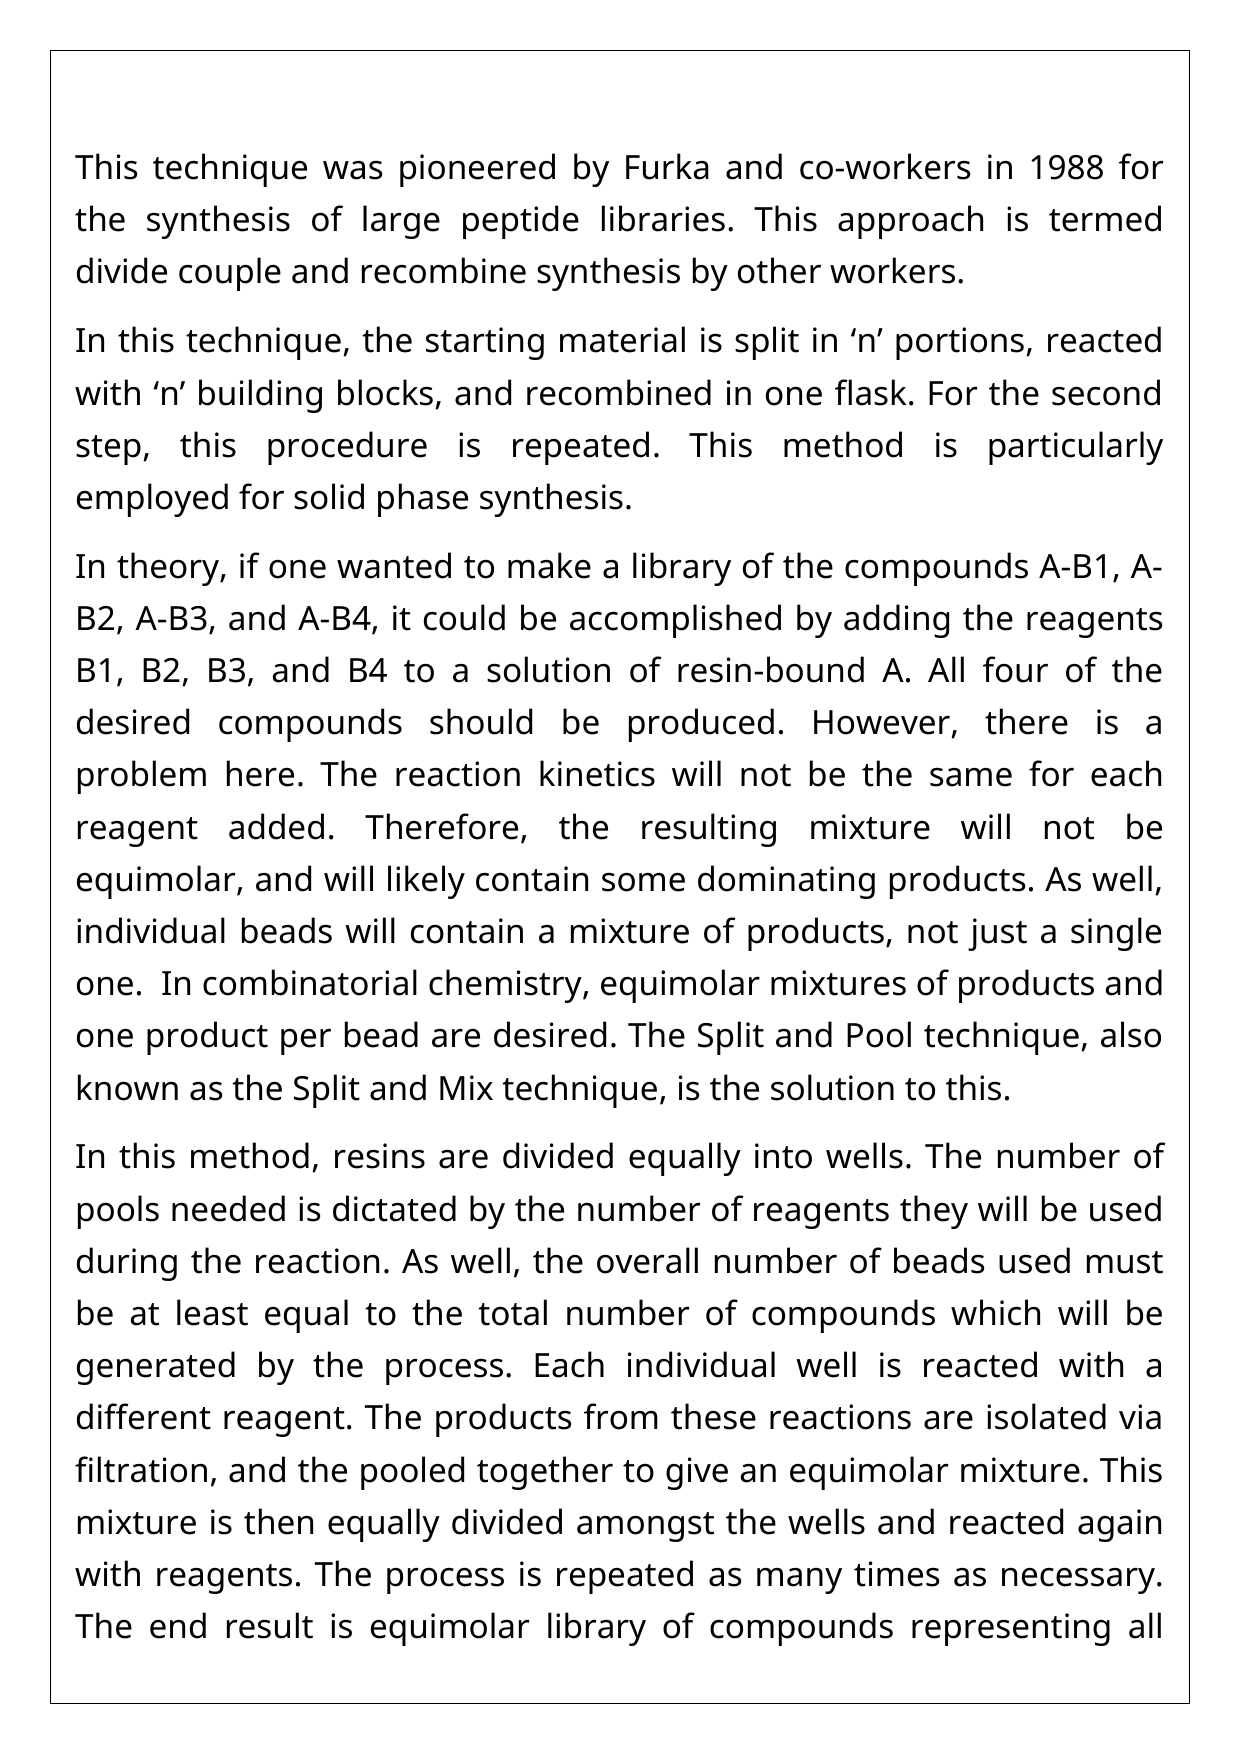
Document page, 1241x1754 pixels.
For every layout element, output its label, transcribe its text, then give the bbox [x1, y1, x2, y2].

text In theory, if one wanted to make a library of the compounds A-B1, A-B2, A-B3, and A-B4, it could be accomplished by adding the reagents B1, B2, B3, and B4 to a solution of resin-bound A. All four of the desired compounds should be produced. However, there is a problem here. The reaction kinetics will not be the same for each reagent added. Therefore, the resulting mixture will not be equimolar, and will likely contain some dominating products. As well, individual beads will contain a mixture of products, not just a single one. In combinatorial chemistry, equimolar mixtures of products and one product per bead are desired. The Split and Pool technique, also known as the Split and Mix technique, is the solution to this. [75, 542, 1165, 1110]
text In this technique, the starting material is split in ‘n’ portions, reacted with ‘n’ building blocks, and recombined in one flask. For the second step, this procedure is repeated. This method is particularly employed for solid phase synthesis. [75, 317, 1165, 519]
text This technique was pioneered by Furka and co-workers in 1988 for the synthesis of large peptide libraries. This approach is termed divide couple and recombine synthesis by other workers. [75, 144, 1165, 294]
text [75, 1133, 1165, 1648]
